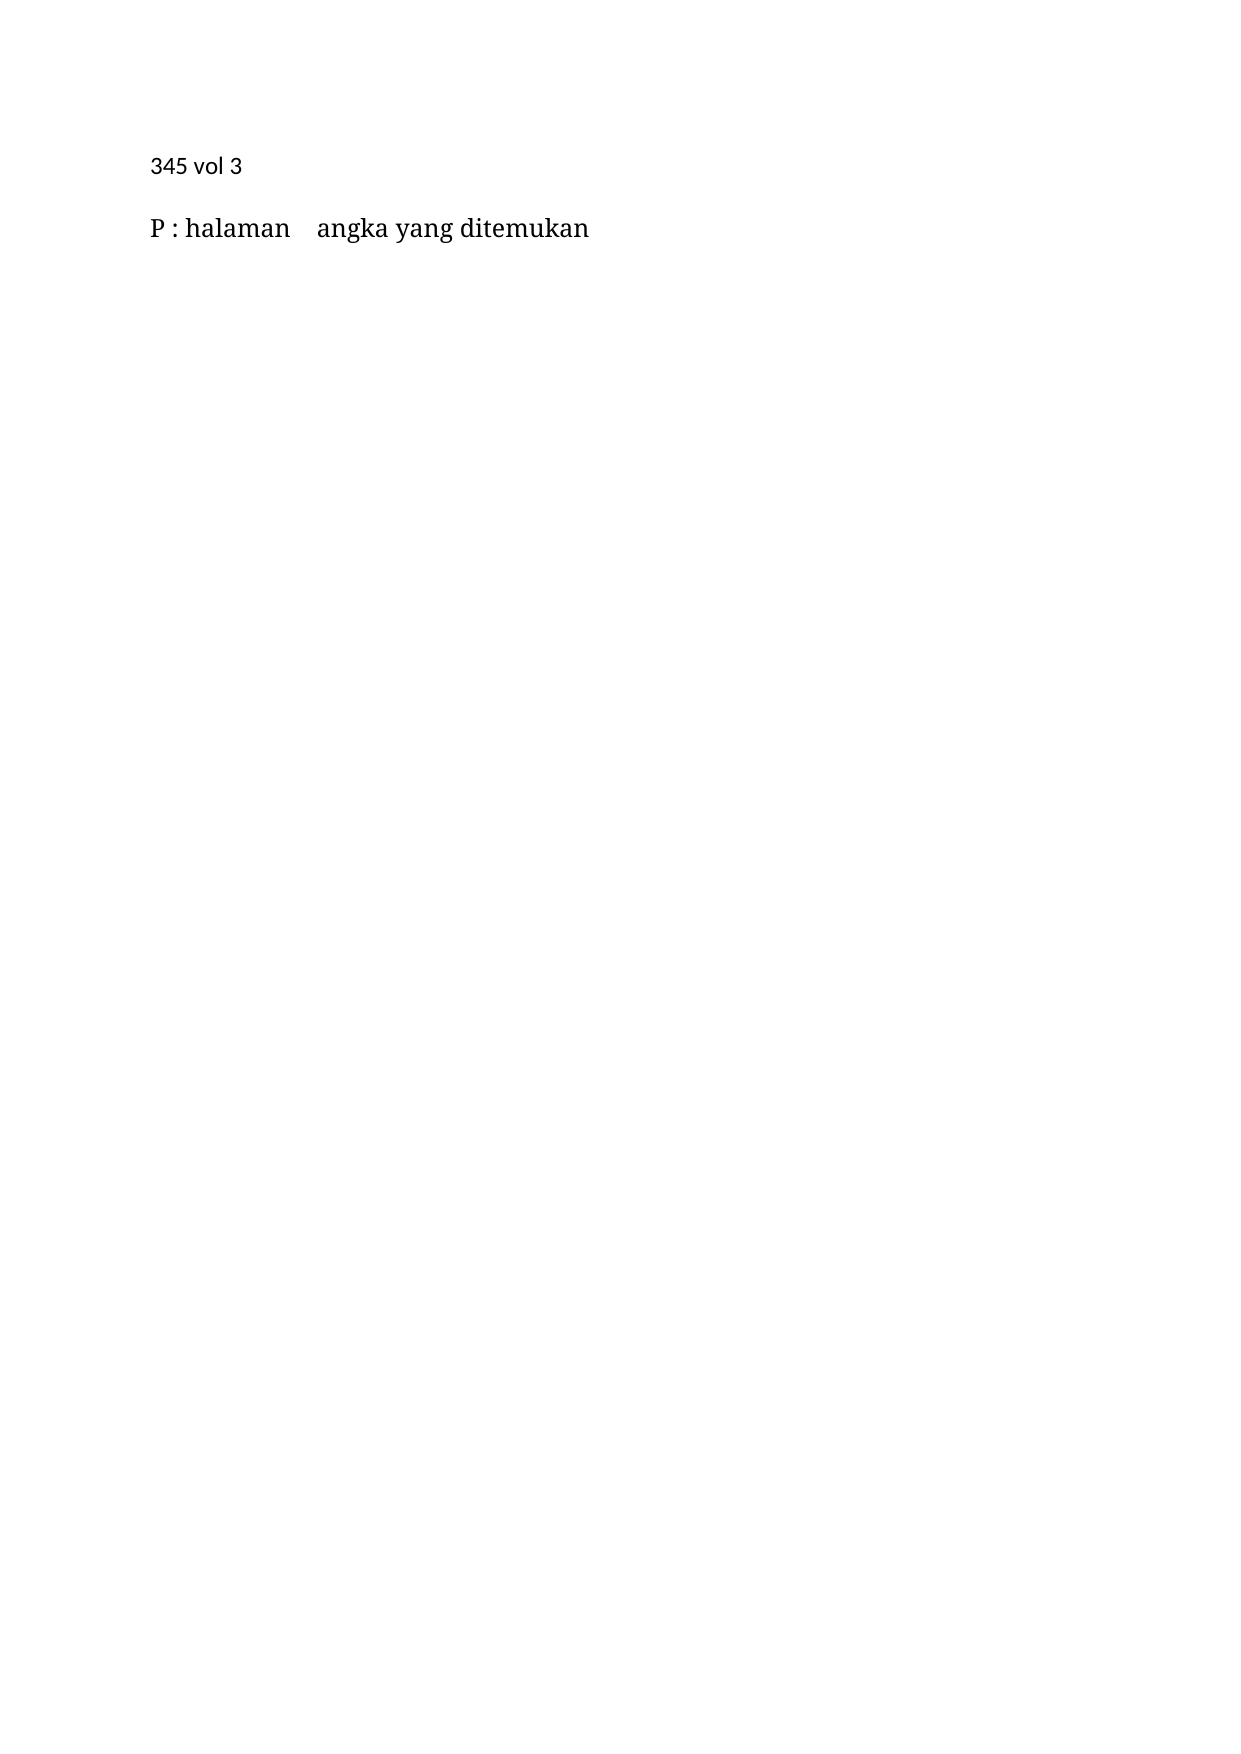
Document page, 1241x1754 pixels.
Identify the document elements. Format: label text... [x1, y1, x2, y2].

text P : halaman angka yang ditemukan [150, 211, 1090, 245]
text 345 vol 3 [150, 150, 1090, 181]
